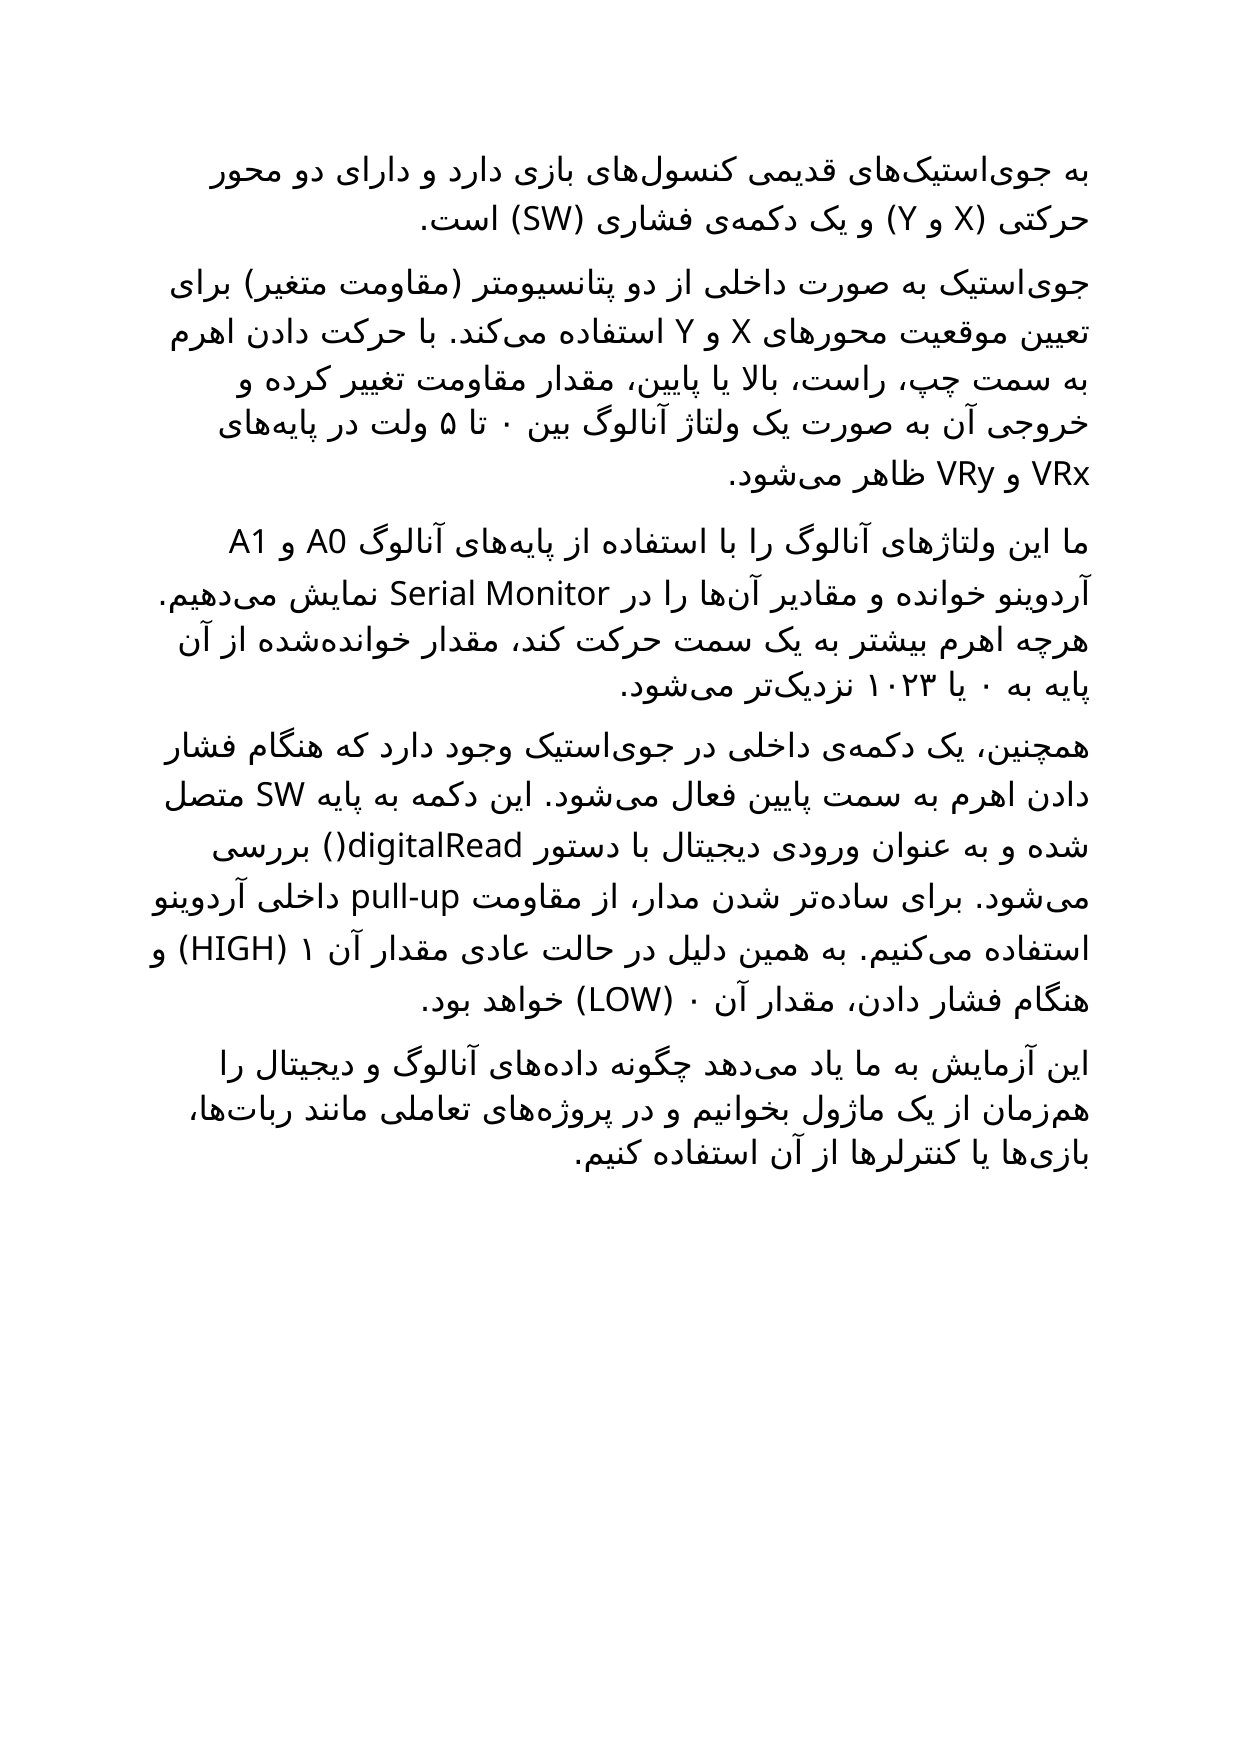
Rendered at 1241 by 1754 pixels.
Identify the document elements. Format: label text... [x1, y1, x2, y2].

text همچنین، یک دکمه‌ی داخلی در جوی‌استیک وجود دارد که هنگام فشار دادن اهرم به سمت پایین فعال می‌شود. این دکمه به پایه SW متصل شده و به عنوان ورودی دیجیتال با دستور digitalRead() بررسی می‌شود. برای ساده‌تر شدن مدار، از مقاومت pull-up داخلی آردوینو استفاده می‌کنیم. به همین دلیل در حالت عادی مقدار آن ۱ (HIGH) و هنگام فشار دادن، مقدار آن ۰ (LOW) خواهد بود. [150, 726, 1090, 1021]
text جوی‌استیک به صورت داخلی از دو پتانسیومتر (مقاومت متغیر) برای تعیین موقعیت محورهای X و Y استفاده می‌کند. با حرکت دادن اهرم به سمت چپ، راست، بالا یا پایین، مقدار مقاومت تغییر کرده و خروجی آن به صورت یک ولتاژ آنالوگ بین ۰ تا ۵ ولت در پایه‌های VRx و VRy ظاهر می‌شود. [150, 263, 1090, 495]
text این آزمایش به ما یاد می‌دهد چگونه داده‌های آنالوگ و دیجیتال را هم‌زمان از یک ماژول بخوانیم و در پروژه‌های تعاملی مانند ربات‌ها، بازی‌ها یا کنترلرها از آن استفاده کنیم. [150, 1044, 1090, 1172]
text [150, 150, 1090, 240]
text ما این ولتاژهای آنالوگ را با استفاده از پایه‌های آنالوگ A0 و A1 آردوینو خوانده و مقادیر آن‌ها را در Serial Monitor نمایش می‌دهیم. هرچه اهرم بیشتر به یک سمت حرکت کند، مقدار خوانده‌شده از آن پایه به ۰ یا ۱۰۲۳ نزدیک‌تر می‌شود. [150, 518, 1090, 704]
